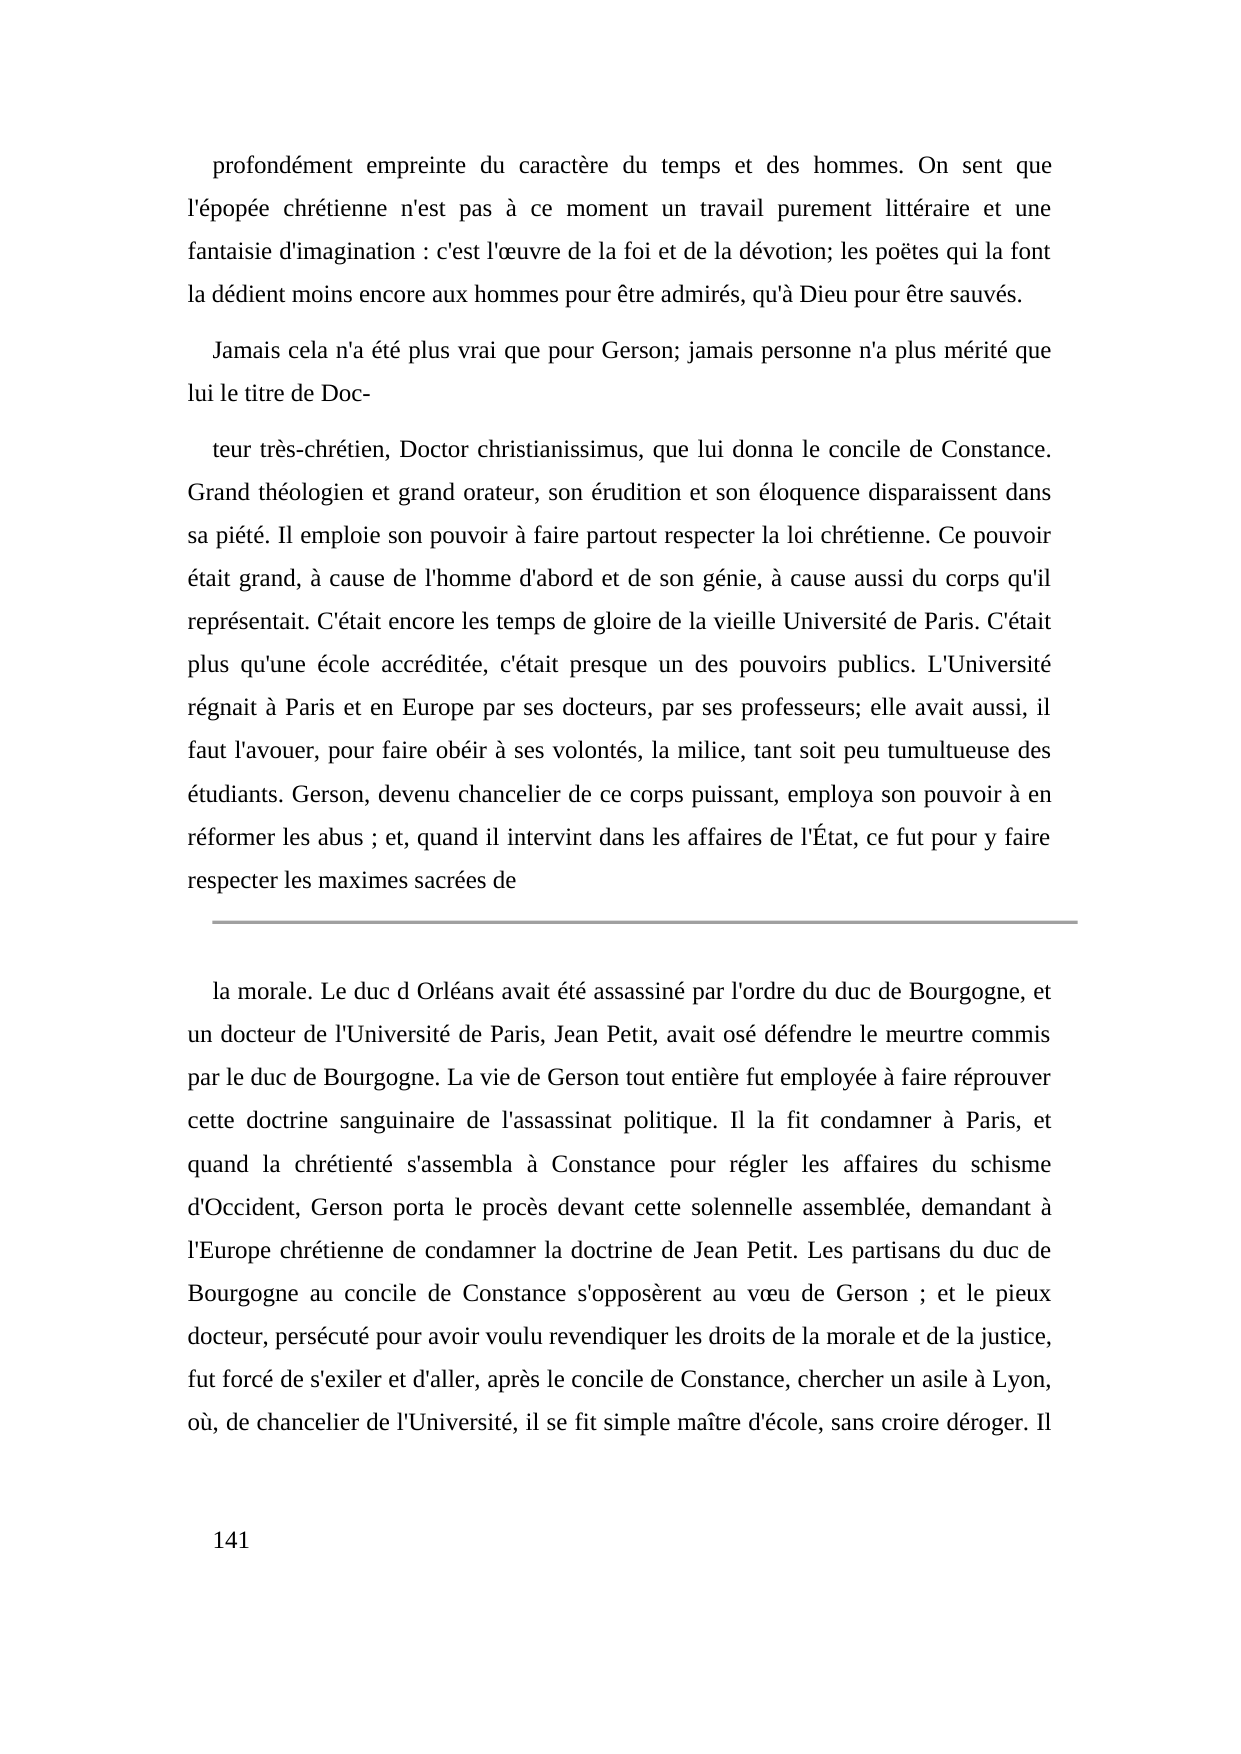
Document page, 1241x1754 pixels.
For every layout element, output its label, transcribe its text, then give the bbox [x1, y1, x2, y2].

text profondément empreinte du caractère du temps et des hommes. On sent que l'épopée chrétienne n'est pas à ce moment un travail purement littéraire et une fantaisie d'imagination : c'est l'œuvre de la foi et de la dévotion; les poëtes qui la font la dédient moins encore aux hommes pour être admirés, qu'à Dieu pour être sauvés. [187, 150, 1053, 308]
text teur très-chrétien, Doctor christianissimus, que lui donna le concile de Constance. Grand théologien et grand orateur, son érudition et son éloquence disparaissent dans sa piété. Il emploie son pouvoir à faire partout respecter la loi chrétienne. Ce pouvoir était grand, à cause de l'homme d'abord et de son génie, à cause aussi du corps qu'il représentait. C'était encore les temps de gloire de la vieille Université de Paris. C'était plus qu'une école accréditée, c'était presque un des pouvoirs publics. L'Université régnait à Paris et en Europe par ses docteurs, par ses professeurs; elle avait aussi, il faut l'avouer, pour faire obéir à ses volontés, la milice, tant soit peu tumultueuse des étudiants. Gerson, devenu chancelier de ce corps puissant, employa son pouvoir à en réformer les abus ; et, quand il intervint dans les affaires de l'État, ce fut pour y faire respecter les maximes sacrées de [187, 434, 1053, 894]
text Jamais cela n'a été plus vrai que pour Gerson; jamais personne n'a plus mérité que lui le titre de Doc- [187, 335, 1053, 407]
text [187, 976, 1053, 1436]
